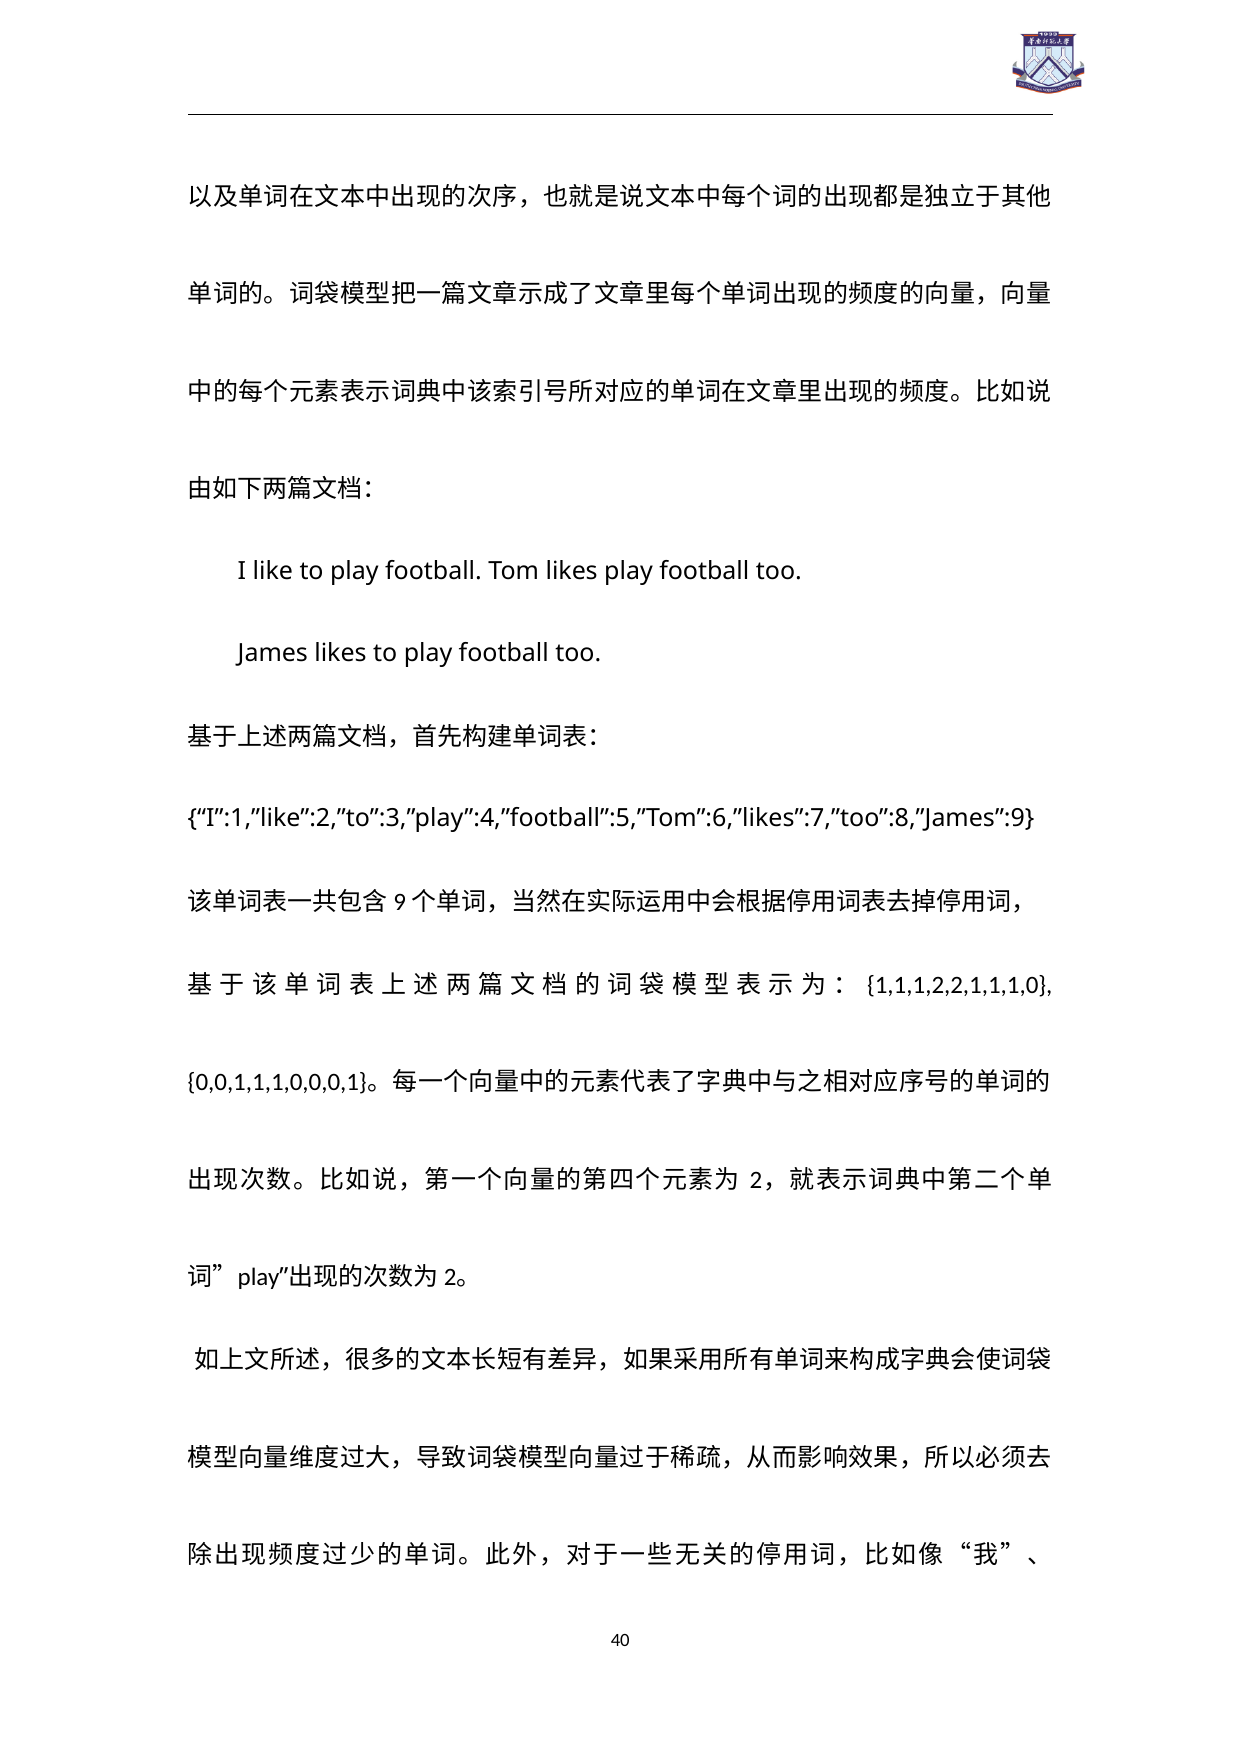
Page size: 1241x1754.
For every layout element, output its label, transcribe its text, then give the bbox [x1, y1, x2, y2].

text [187, 162, 1053, 519]
text James likes to play football too. [187, 619, 1053, 684]
text I like to play football. Tom likes play football too. [187, 538, 1053, 603]
text 该单词表一共包含 9个单词，当然在实际运用中会根据停用词表去掉停用词， [187, 867, 1053, 932]
picture [1011, 30, 1086, 95]
text 基于上述两篇文档，首先构建单词表： [187, 702, 1053, 767]
text 基于该单词表上述两篇文档的词袋模型表示为：{1,1,1,2,2,1,1,1,0},{0,0,1,1,1,0,0,0,1}。每一个向量中的元素代表了字典中与之相对应序号的单词的出现次数。比如说，第一个向量的第四个元素为 2，就表示词典中第二个单词”play”出现的次数为 2。 [187, 950, 1053, 1307]
text {“I”:1,”like”:2,”to”:3,”play”:4,”football”:5,”Tom”:6,”likes”:7,”too”:8,”James”:9} [187, 785, 1053, 850]
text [187, 1325, 1053, 1585]
